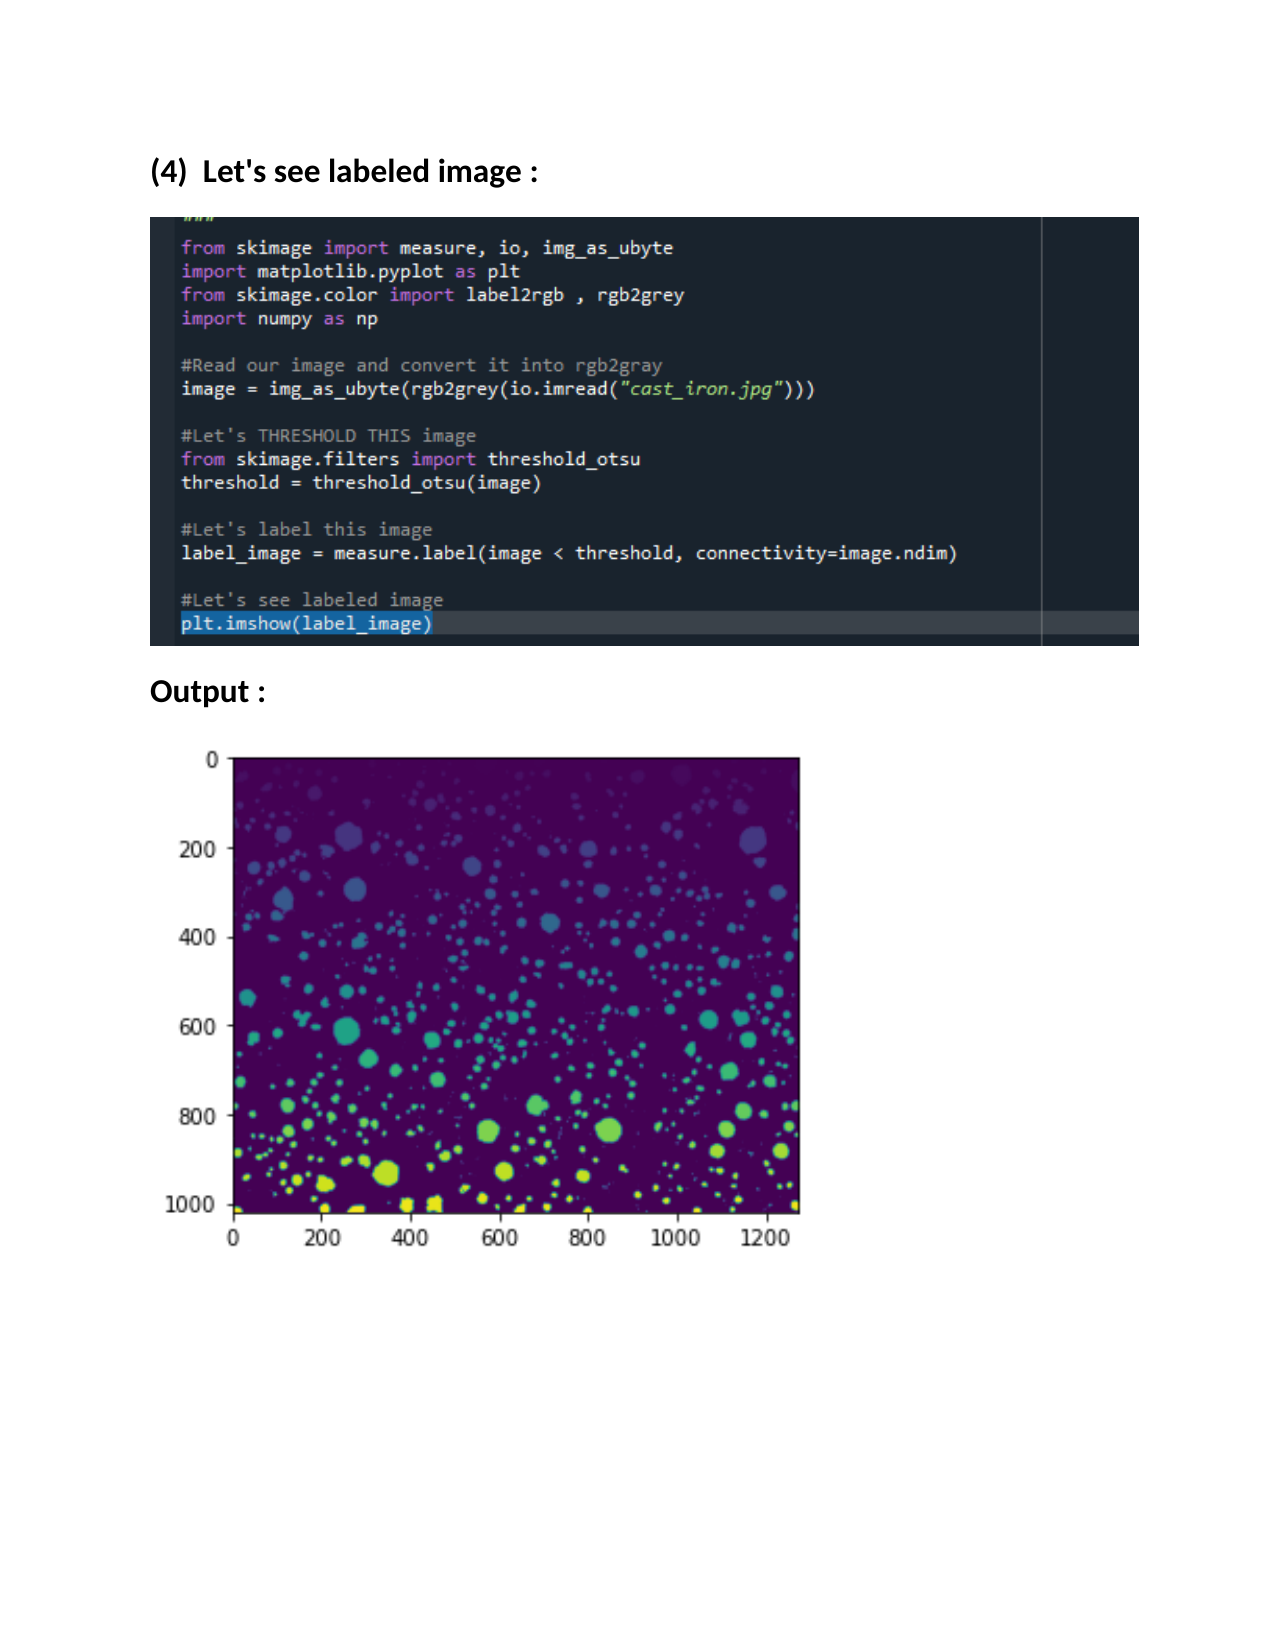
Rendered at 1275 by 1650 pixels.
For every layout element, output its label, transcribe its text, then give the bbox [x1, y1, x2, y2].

text (4) Let's see labeled image : [150, 150, 1125, 191]
picture [150, 217, 1139, 646]
text Output : [150, 670, 1125, 711]
picture [150, 738, 813, 1263]
